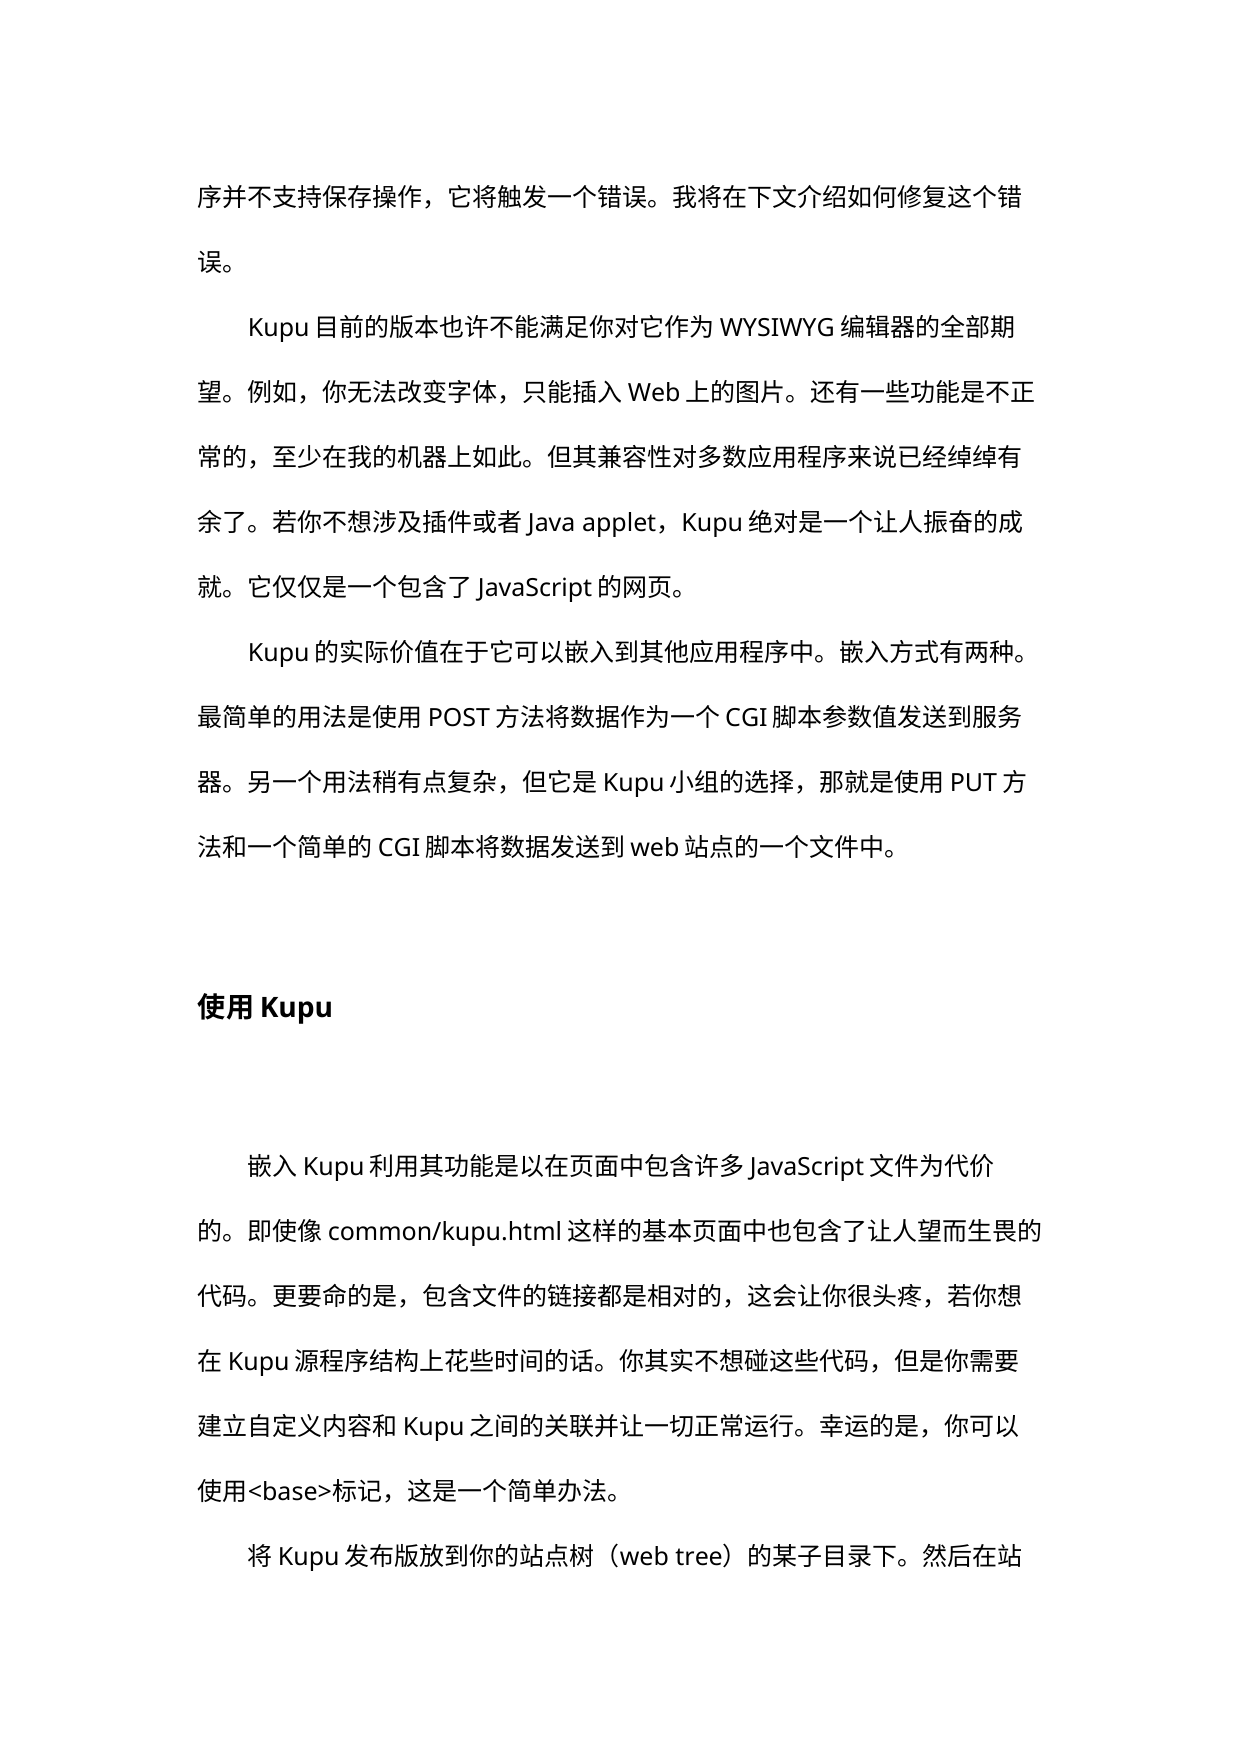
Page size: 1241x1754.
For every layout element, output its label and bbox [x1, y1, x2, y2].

table_cell [188, 162, 1053, 1588]
